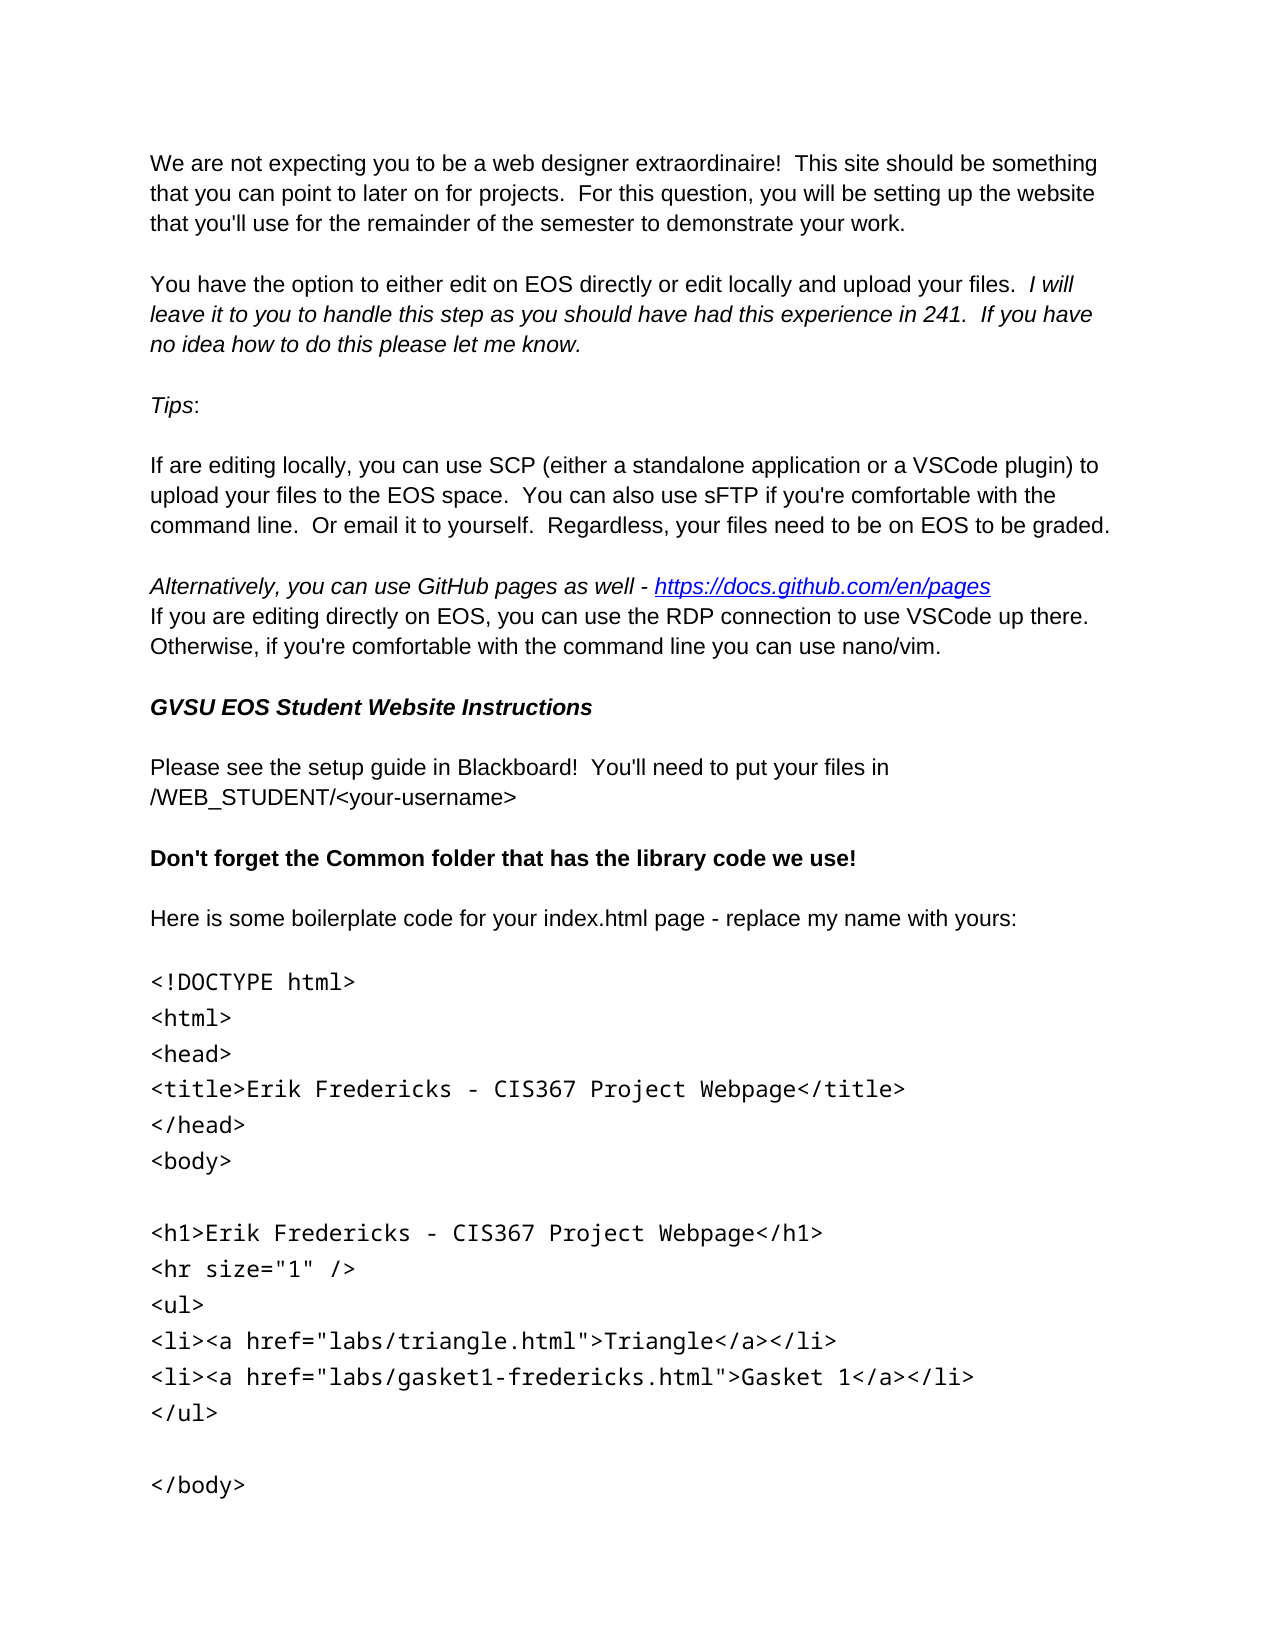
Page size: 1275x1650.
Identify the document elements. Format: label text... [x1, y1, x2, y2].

text Please see the setup guide in Blackboard! You'll need to put your files in /WEB_STUDENT/<your-username> [150, 754, 1125, 811]
text <li><a href="labs/gasket1-fredericks.html">Gasket 1</a></li> [150, 1361, 1125, 1392]
text <!DOCTYPE html> [150, 966, 1125, 997]
text <head> [150, 1037, 1125, 1069]
text Here is some boilerplate code for your index.html page - replace my name with yours: [150, 905, 1125, 932]
text <html> [150, 1002, 1125, 1033]
text If you are editing directly on EOS, you can use the RDP connection to use VSCode up there. Otherwise, if you're comfortable with the command line you can use nano/vim. [150, 603, 1125, 660]
text </body> [150, 1469, 1125, 1500]
text <title>Erik Fredericks - CIS367 Project Webpage</title> [150, 1073, 1125, 1105]
text If are editing locally, you can use SCP (either a standalone application or a VSCode plugin) to upload your files to the EOS space. You can also use sFTP if you're comfortable with the command line. Or email it to yourself. Regardless, your files need to be on EOS to be graded. [150, 452, 1125, 539]
text We are not expecting you to be a web designer extraordinaire! This site should be something that you can point to later on for projects. For this question, you will be setting up the website that you'll use for the remainder of the semester to demonstrate your work. [150, 150, 1125, 237]
text </head> [150, 1109, 1125, 1141]
text <hr size="1" /> [150, 1253, 1125, 1284]
text You have the option to either edit on EOS directly or edit locally and upload your files. I will leave it to you to handle this step as you should have had this experience in 241. If you have no idea how to do this please let me know. [150, 271, 1125, 358]
text Tips: [150, 392, 1125, 418]
text <ul> [150, 1289, 1125, 1320]
text Don't forget the Common folder that has the library code we use! [150, 845, 1125, 871]
text Alternatively, you can use GitHub pages as well - https://docs.github.com/en/pages [150, 573, 1125, 599]
text <body> [150, 1145, 1125, 1177]
text <li><a href="labs/triangle.html">Triangle</a></li> [150, 1325, 1125, 1356]
text GVSU EOS Student Website Instructions [150, 694, 1125, 720]
text <h1>Erik Fredericks - CIS367 Project Webpage</h1> [150, 1217, 1125, 1248]
text </ul> [150, 1397, 1125, 1428]
